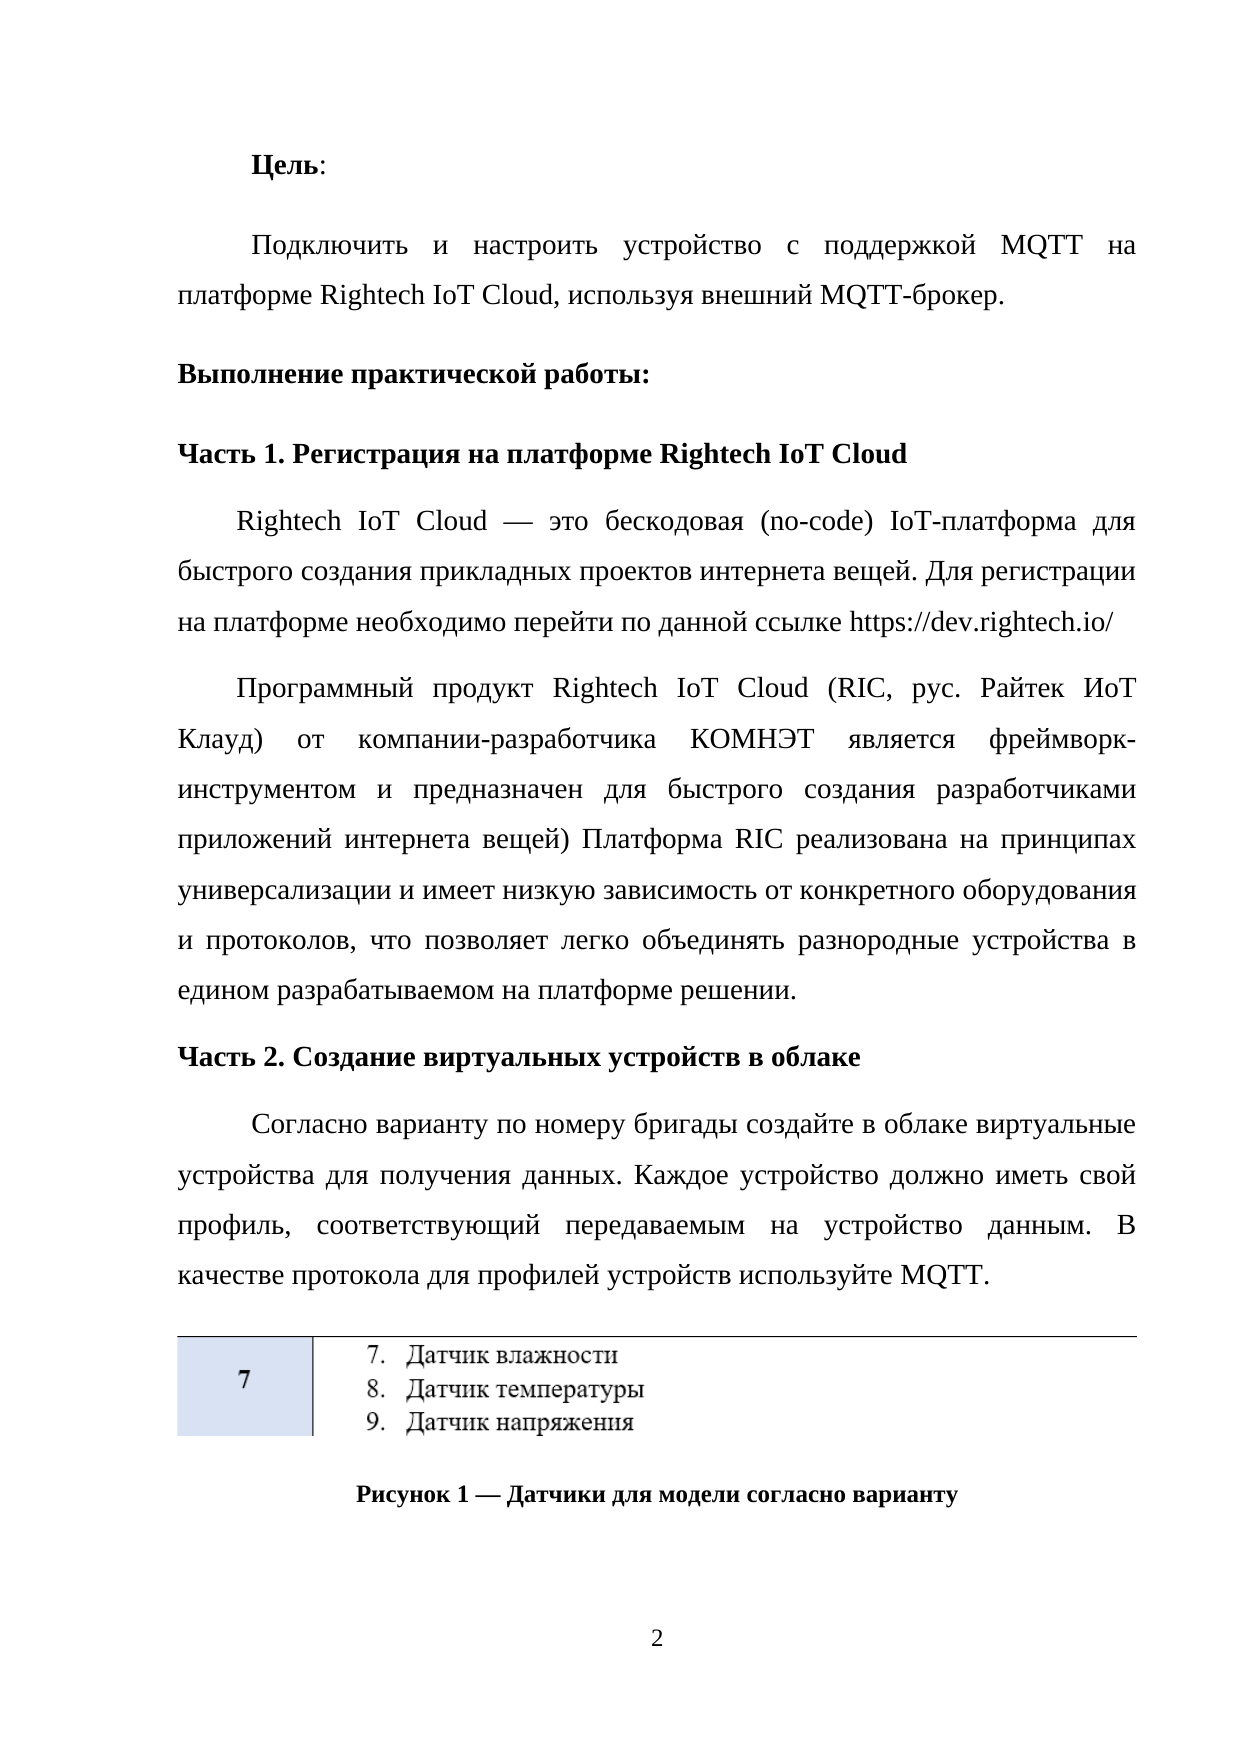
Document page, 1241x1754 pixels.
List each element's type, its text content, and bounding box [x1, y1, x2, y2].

text Согласно варианту по номеру бригады создайте в облаке виртуальные устройства для получения данных. Каждое устройство должно иметь свой профиль, соответствующий передаваемым на устройство данным. В качестве протокола для профилей устройств используйте MQTT. [177, 1106, 1137, 1291]
text Выполнение практической работы: [177, 357, 1137, 390]
text Часть 1. Регистрация на платформе Rightech IoT Cloud [177, 436, 1137, 469]
text Цель: [177, 147, 1137, 181]
text Rightech IoT Cloud — это бескодовая (no-code) IoT-платформа для быстрого создания прикладных проектов интернета вещей. Для регистрации на платформе необходимо перейти по данной ссылке https://dev.rightech.io/ [177, 503, 1137, 637]
text Подключить и настроить устройство с поддержкой MQTT на платформе Rightech IoT Cloud, используя внешний MQTT-брокер. [177, 227, 1137, 311]
text Рисунок 1 — Датчики для модели согласно варианту [177, 1479, 1137, 1507]
text Часть 2. Создание виртуальных устройств в облаке [177, 1039, 1137, 1073]
picture [177, 1336, 1137, 1436]
text Программный продукт Rightech IoT Cloud (RIC, рус. Райтек ИоТ Клауд) от компании-разработчика КОМНЭТ является фреймворк-инструментом и предназначен для быстрого создания разработчиками приложений интернета вещей) Платформа RIC реализована на принципах универсализации и имеет низкую зависимость от конкретного оборудования и протоколов, что позволяет легко объединять разнородные устройства в едином разрабатываемом на платформе решении. [177, 671, 1137, 1006]
